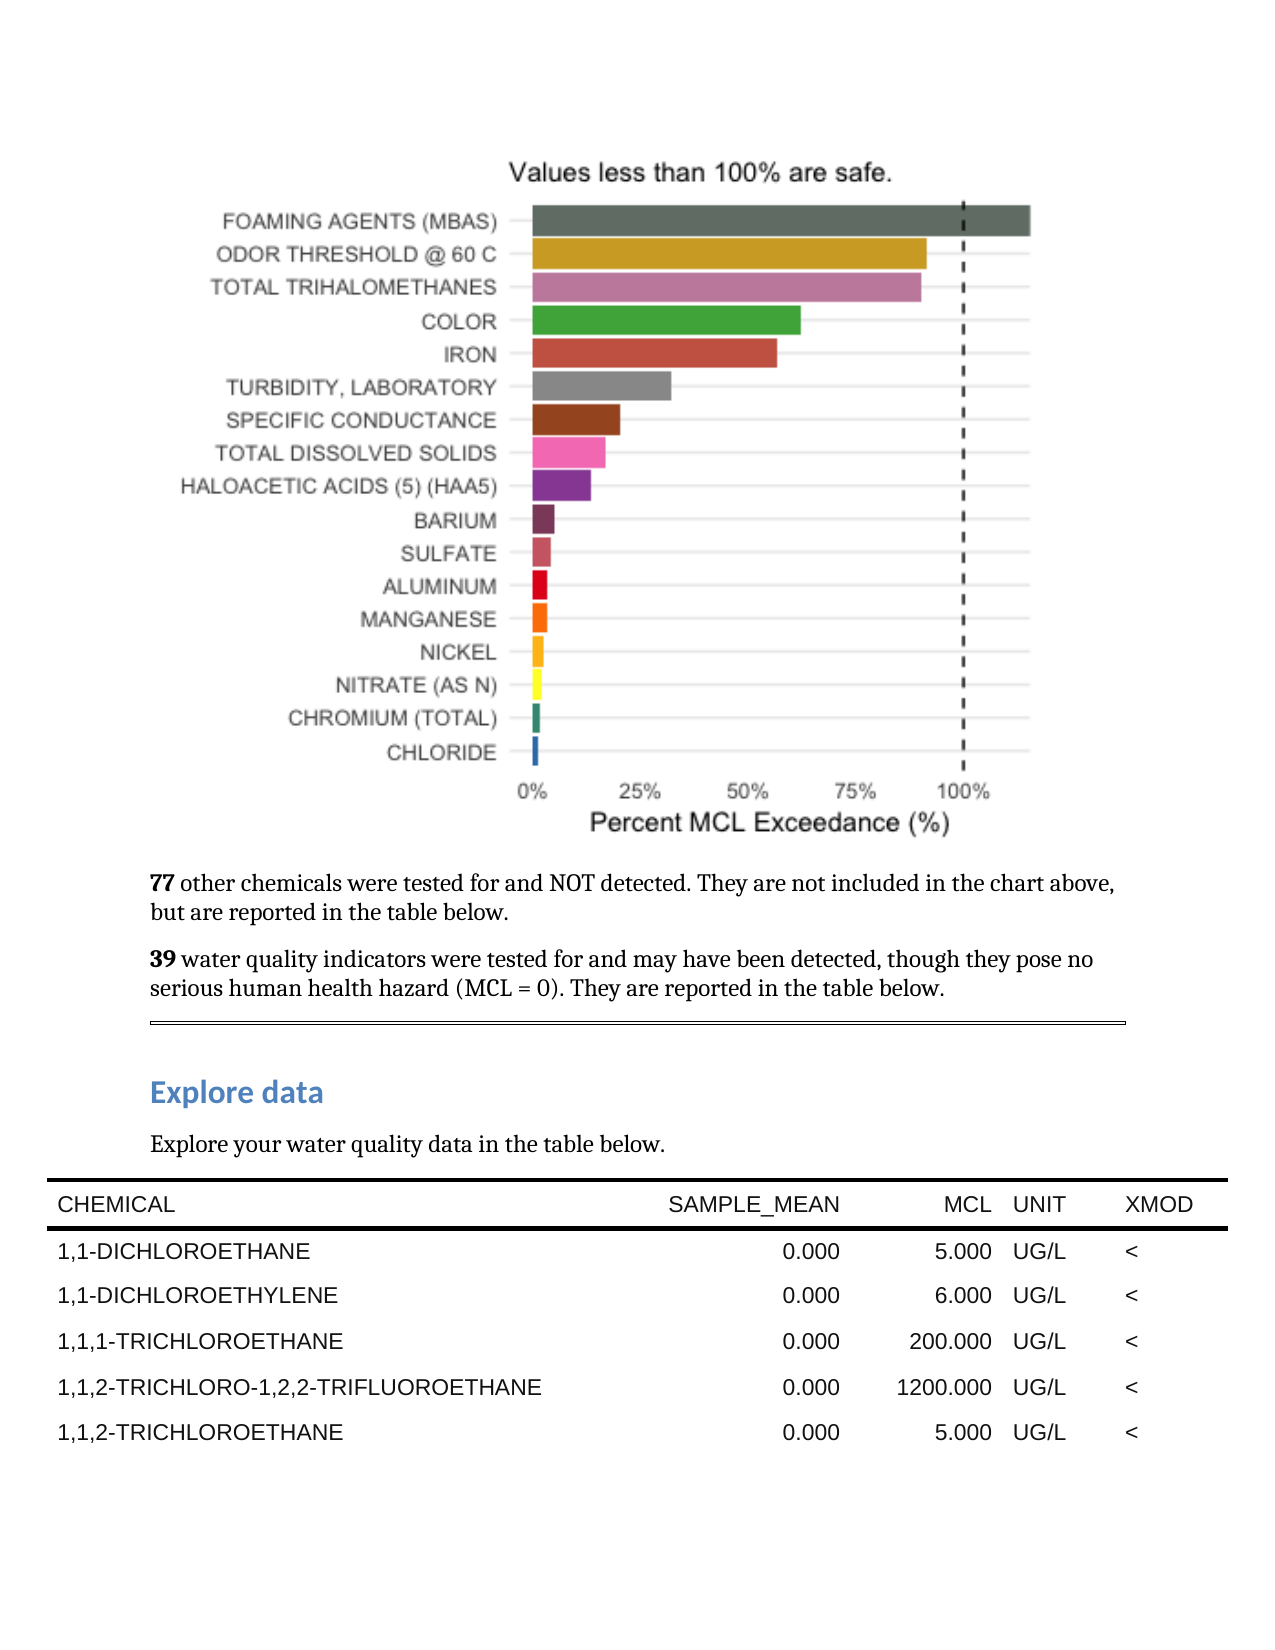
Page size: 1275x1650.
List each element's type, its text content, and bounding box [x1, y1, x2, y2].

table_cell 1,1,1-TRICHLOROETHANE [47, 1318, 638, 1364]
table_cell UG/L [1002, 1272, 1114, 1318]
table_cell UG/L [1002, 1231, 1114, 1272]
table_cell UG/L [1002, 1318, 1114, 1364]
table_cell 0.000 [638, 1272, 850, 1318]
table_cell UG/L [1002, 1364, 1114, 1410]
table_header MCL [850, 1182, 1002, 1226]
table_cell < [1114, 1410, 1228, 1456]
table_header UNIT [1002, 1182, 1114, 1226]
table_cell 200.000 [850, 1318, 1002, 1364]
table_cell 5.000 [850, 1410, 1002, 1456]
table_cell 1,1-DICHLOROETHYLENE [47, 1272, 638, 1318]
table_header CHEMICAL [47, 1182, 638, 1226]
table_cell 1,1,2-TRICHLOROETHANE [47, 1410, 638, 1456]
table_cell 6.000 [850, 1272, 1002, 1318]
table_cell 0.000 [638, 1231, 850, 1272]
table_cell < [1114, 1318, 1228, 1364]
table_cell 1200.000 [850, 1364, 1002, 1410]
table_cell 5.000 [850, 1231, 1002, 1272]
table_cell < [1114, 1231, 1228, 1272]
text Explore your water quality data in the table below. [150, 1130, 1125, 1159]
table_cell UG/L [1002, 1410, 1114, 1456]
table_cell < [1114, 1272, 1228, 1318]
table_cell < [1114, 1364, 1228, 1410]
subtitle Explore data [150, 1071, 1125, 1112]
table_header XMOD [1114, 1182, 1228, 1226]
table_cell 0.000 [638, 1410, 850, 1456]
text 77 other chemicals were tested for and NOT detected. They are not included in the chart above, but are reported in the table below. [150, 869, 1125, 926]
table_cell 1,1,2-TRICHLORO-1,2,2-TRIFLUOROETHANE [47, 1364, 638, 1410]
text 39 water quality indicators were tested for and may have been detected, though they pose no serious human health hazard (MCL = 0). They are reported in the table below. [150, 945, 1125, 1002]
table_cell 0.000 [638, 1318, 850, 1364]
picture [168, 150, 1044, 850]
table_cell 0.000 [638, 1364, 850, 1410]
table_cell 1,1-DICHLOROETHANE [47, 1231, 638, 1272]
table_header SAMPLE_MEAN [638, 1182, 850, 1226]
